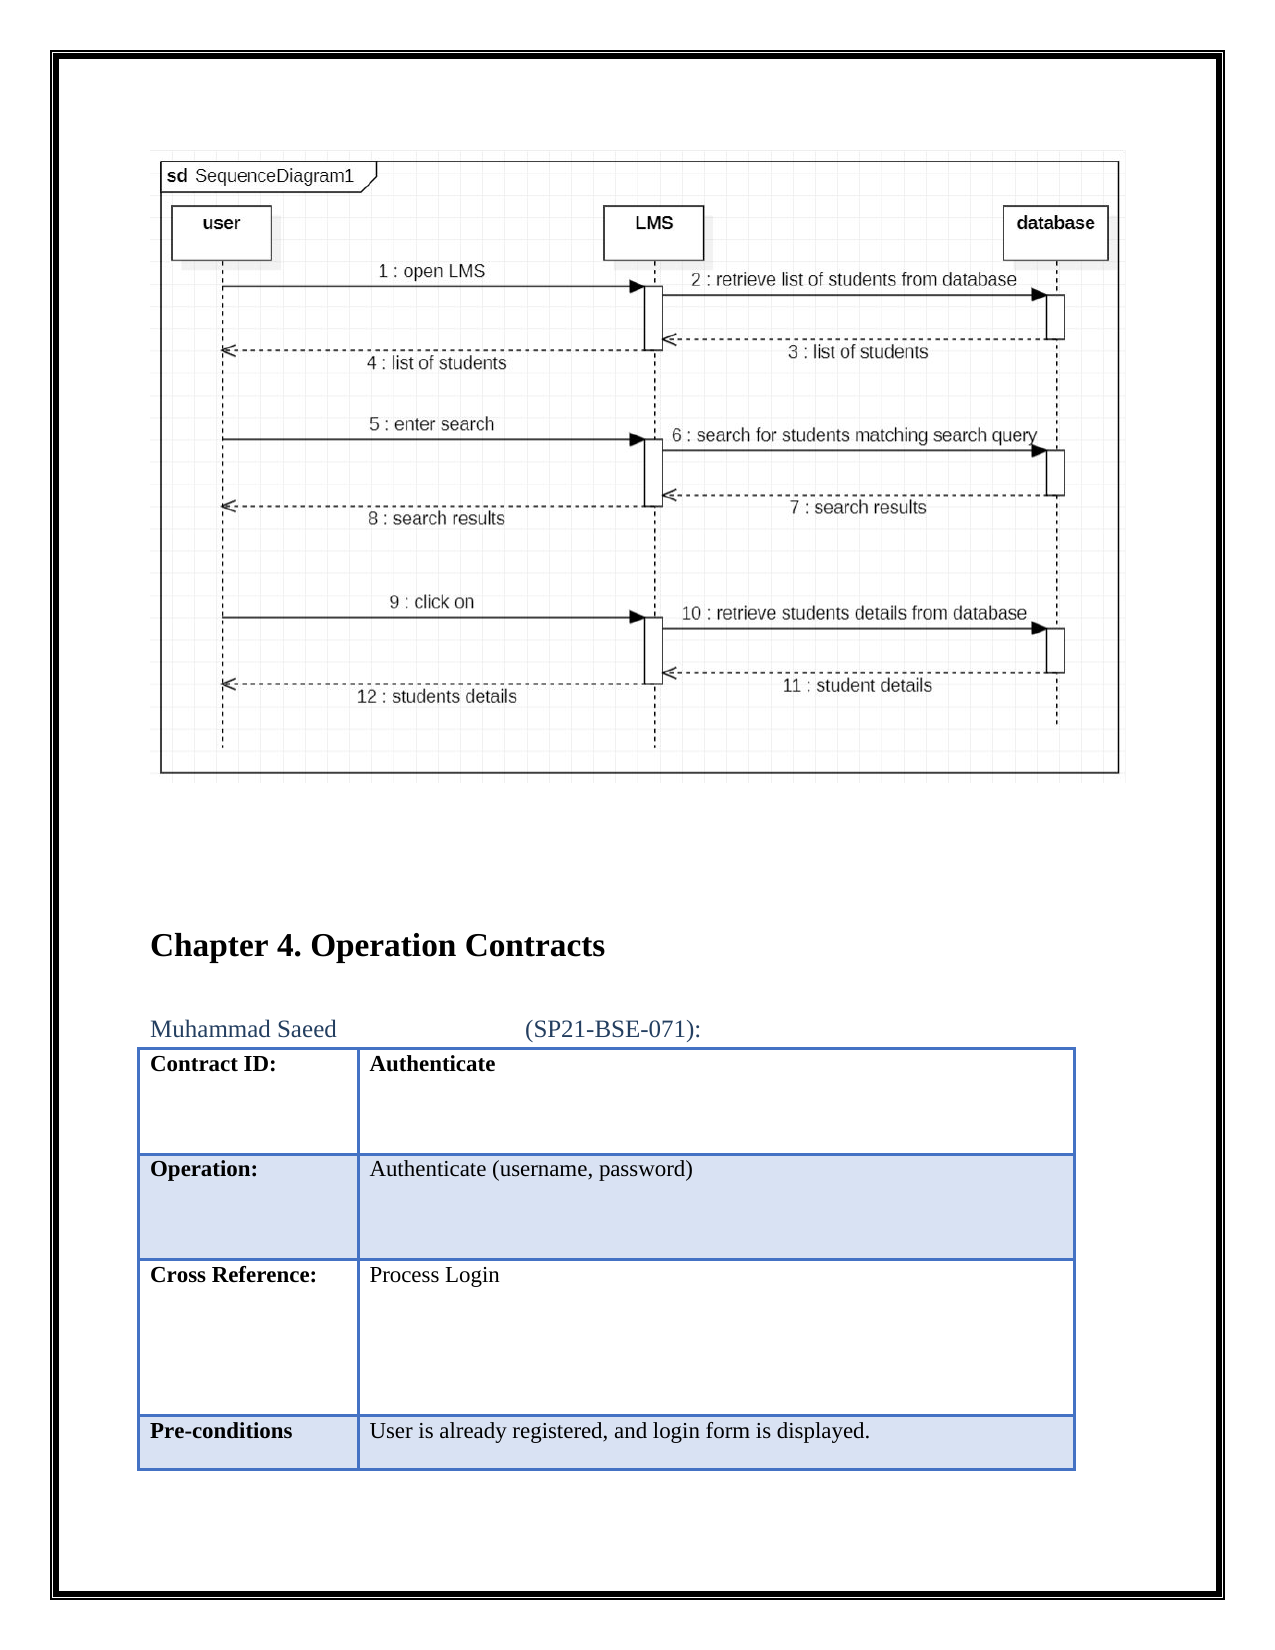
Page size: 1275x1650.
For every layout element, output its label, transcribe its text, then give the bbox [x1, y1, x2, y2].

table_cell Process Login [360, 1261, 1073, 1414]
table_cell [360, 1417, 1073, 1468]
subtitle Muhammad Saeed (SP21-BSE-071): [150, 1014, 1125, 1043]
table_cell Authenticate (username, password) [360, 1156, 1073, 1258]
table_cell Operation: [140, 1156, 357, 1258]
table_header Contract ID: [140, 1050, 357, 1152]
table_header Authenticate [360, 1050, 1073, 1152]
table_cell Pre-conditions [140, 1417, 357, 1468]
subtitle Chapter 4. Operation Contracts [150, 925, 1125, 963]
table_cell Cross Reference: [140, 1261, 357, 1414]
picture [150, 150, 1125, 783]
